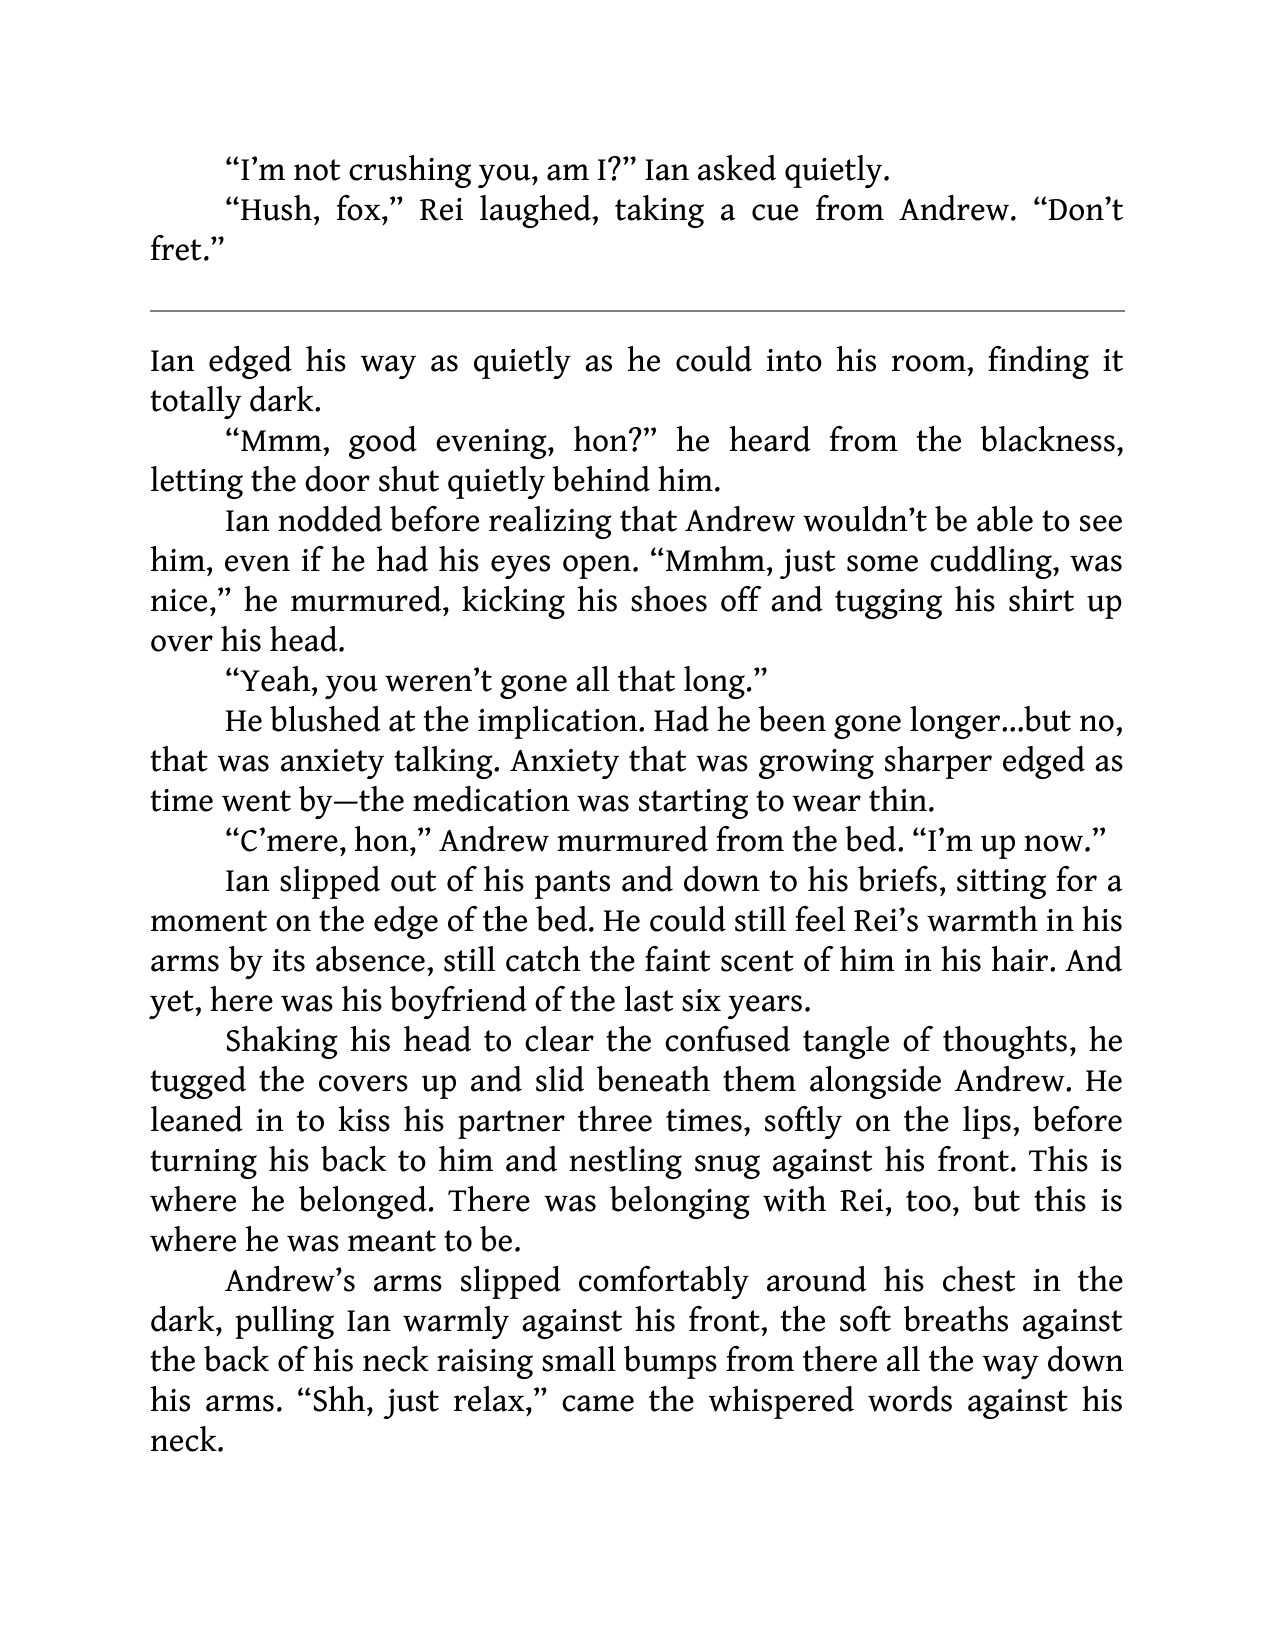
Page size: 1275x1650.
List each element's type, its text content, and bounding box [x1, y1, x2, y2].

text “C’mere, hon,” Andrew murmured from the bed. “I’m up now.” [150, 821, 1125, 861]
text He blushed at the implication. Had he been gone longer…but no, that was anxiety talking. Anxiety that was growing sharper edged as time went by—the medication was starting to wear thin. [150, 701, 1125, 821]
text Shaking his head to clear the confused tangle of thoughts, he tugged the covers up and slid beneath them alongside Andrew. He leaned in to kiss his partner three times, softly on the lips, before turning his back to him and nestling snug against his front. This is where he belonged. There was belonging with Rei, too, but this is where he was meant to be. [150, 1021, 1125, 1261]
text “Mmm, good evening, hon?” he heard from the blackness, letting the door shut quietly behind him. [150, 421, 1125, 501]
text Ian slipped out of his pants and down to his briefs, sitting for a moment on the edge of the bed. He could still feel Rei’s warmth in his arms by its absence, still catch the faint scent of him in his hair. And yet, here was his boyfriend of the last six years. [150, 861, 1125, 1021]
text “Yeah, you weren’t gone all that long.” [150, 661, 1125, 701]
text Andrew’s arms slipped comfortably around his chest in the dark, pulling Ian warmly against his front, the soft breaths against the back of his neck raising small bumps from there all the way down his arms. “Shh, just relax,” came the whispered words against his neck. [150, 1261, 1125, 1461]
text Ian nodded before realizing that Andrew wouldn’t be able to see him, even if he had his eyes open. “Mmhm, just some cuddling, was nice,” he murmured, kicking his shoes off and tugging his shirt up over his head. [150, 501, 1125, 661]
text Ian edged his way as quietly as he could into his room, finding it totally dark. [150, 341, 1125, 421]
text “Hush, fox,” Rei laughed, taking a cue from Andrew. “Don’t fret.” [150, 190, 1125, 270]
text “I’m not crushing you, am I?” Ian asked quietly. [150, 150, 1125, 190]
